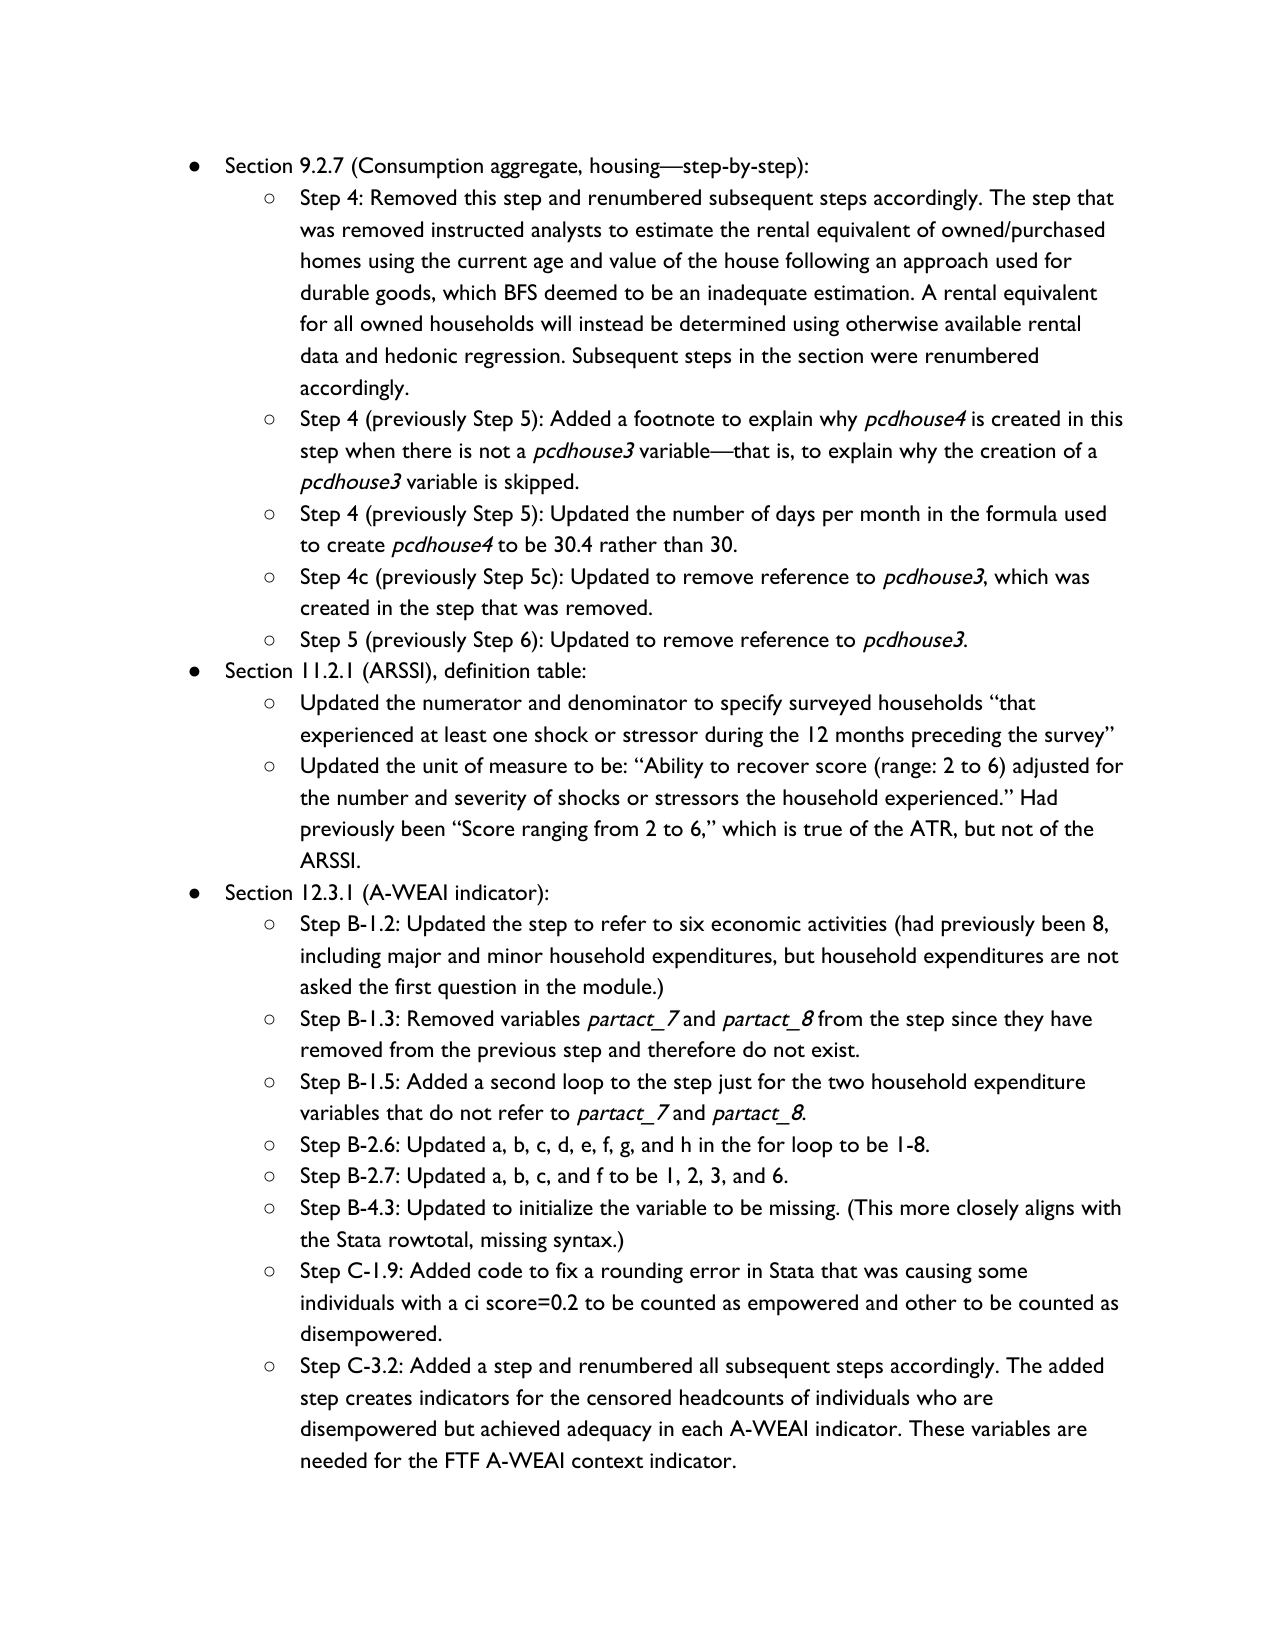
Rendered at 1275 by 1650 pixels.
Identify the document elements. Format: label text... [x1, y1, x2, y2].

list Section 9.2.7 (Consumption aggregate, housing—step-by-step): [187, 150, 1125, 182]
list Step B-2.6: Updated a, b, c, d, e, f, g, and h in the for loop to be 1-8. [262, 1128, 1125, 1160]
list Section 12.3.1 (A-WEAI indicator): [187, 876, 1125, 907]
list Step B-1.3: Removed variables partact_7 and partact_8 from the step since they have removed from the previous step and therefore do not exist. [262, 1002, 1125, 1065]
list Step C-3.2: Added a step and renumbered all subsequent steps accordingly. The added step creates indicators for the censored headcounts of individuals who are disempowered but achieved adequacy in each A-WEAI indicator. These variables are needed for the FTF A-WEAI context indicator. [262, 1349, 1125, 1476]
list Section 11.2.1 (ARSSI), definition table: [187, 655, 1125, 687]
list Step C-1.9: Added code to fix a rounding error in Stata that was causing some individuals with a ci score=0.2 to be counted as empowered and other to be counted as disempowered. [262, 1255, 1125, 1349]
list Updated the unit of measure to be: “Ability to recover score (range: 2 to 6) adjusted for the number and severity of shocks or stressors the household experienced.” Had previously been “Score ranging from 2 to 6,” which is true of the ATR, but not of the ARSSI. [262, 750, 1125, 876]
list Step B-1.5: Added a second loop to the step just for the two household expenditure variables that do not refer to partact_7 and partact_8. [262, 1065, 1125, 1128]
list Step B-4.3: Updated to initialize the variable to be missing. (This more closely aligns with the Stata rowtotal, missing syntax.) [262, 1192, 1125, 1255]
list Step 4: Removed this step and renumbered subsequent steps accordingly. The step that was removed instructed analysts to estimate the rental equivalent of owned/purchased homes using the current age and value of the house following an approach used for durable goods, which BFS deemed to be an inadequate estimation. A rental equivalent for all owned households will instead be determined using otherwise available rental data and hedonic regression. Subsequent steps in the section were renumbered accordingly. [262, 182, 1125, 402]
list Step 4 (previously Step 5): Updated the number of days per month in the formula used to create pcdhouse4 to be 30.4 rather than 30. [262, 497, 1125, 560]
list Step B-2.7: Updated a, b, c, and f to be 1, 2, 3, and 6. [262, 1160, 1125, 1192]
list Step 4 (previously Step 5): Added a footnote to explain why pcdhouse4 is created in this step when there is not a pcdhouse3 variable—that is, to explain why the creation of a pcdhouse3 variable is skipped. [262, 402, 1125, 497]
list Step 4c (previously Step 5c): Updated to remove reference to pcdhouse3, which was created in the step that was removed. [262, 560, 1125, 623]
list Updated the numerator and denominator to specify surveyed households “that experienced at least one shock or stressor during the 12 months preceding the survey” [262, 687, 1125, 750]
list Step B-1.2: Updated the step to refer to six economic activities (had previously been 8, including major and minor household expenditures, but household expenditures are not asked the first question in the module.) [262, 907, 1125, 1002]
list Step 5 (previously Step 6): Updated to remove reference to pcdhouse3. [262, 623, 1125, 655]
